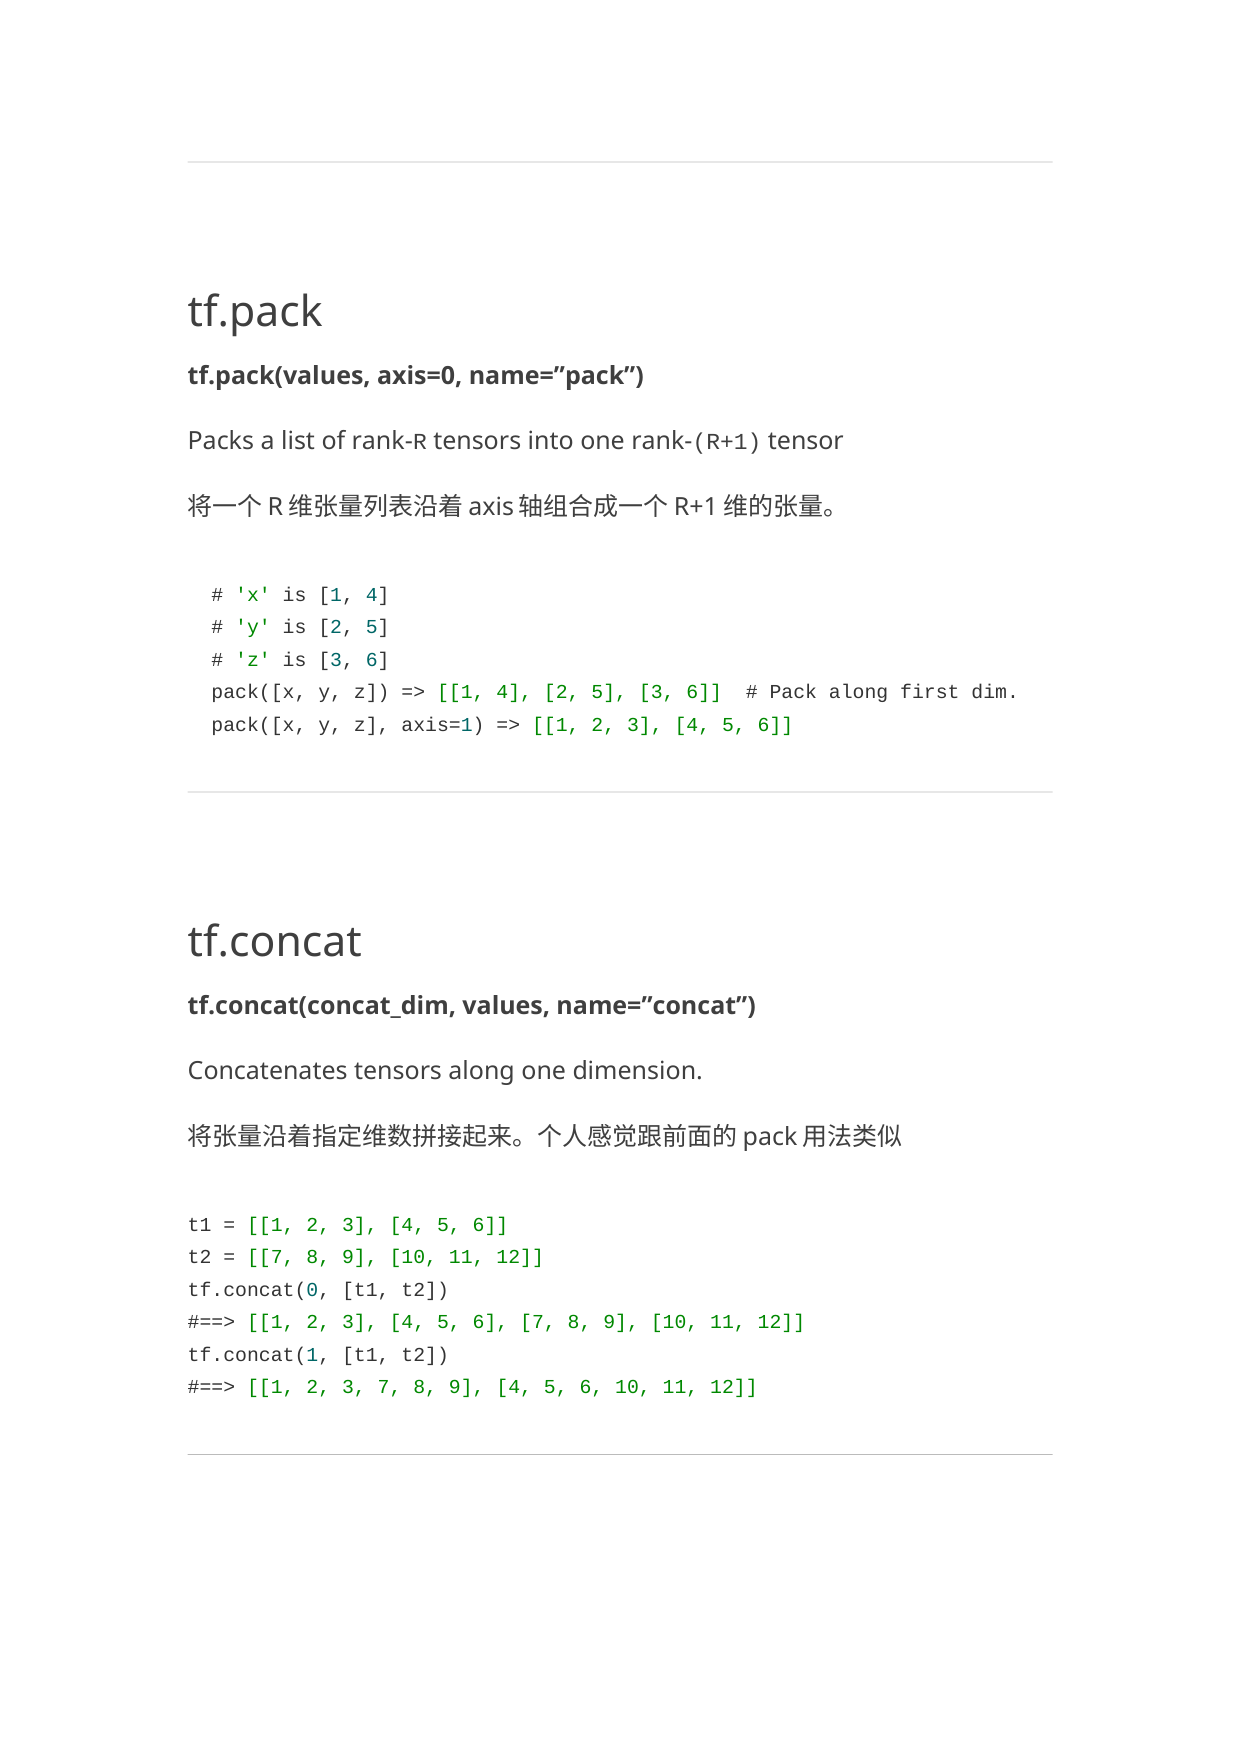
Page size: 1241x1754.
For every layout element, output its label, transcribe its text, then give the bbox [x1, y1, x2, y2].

text pack([x, y, z]) => [[1, 4], [2, 5], [3, 6]] # Pack along first dim. [187, 677, 1053, 709]
text tf.pack [187, 277, 1053, 342]
text #==> [[1, 2, 3, 7, 8, 9], [4, 5, 6, 10, 11, 12]] [187, 1372, 1053, 1404]
text t1 = [[1, 2, 3], [4, 5, 6]] [187, 1209, 1053, 1242]
text tf.pack(values, axis=0, name=”pack”) Packs a list of rank-R tensors into one rank-(R+1) tensor 将一个R维张量列表沿着axis轴组合成一个R+1维的张量。 [187, 342, 1053, 537]
text tf.concat [187, 907, 1053, 972]
text pack([x, y, z], axis=1) => [[1, 2, 3], [4, 5, 6]] [187, 709, 1053, 742]
text # 'x' is [1, 4] [187, 579, 1053, 612]
text # 'z' is [3, 6] [187, 644, 1053, 677]
text #==> [[1, 2, 3], [4, 5, 6], [7, 8, 9], [10, 11, 12]] [187, 1307, 1053, 1339]
text tf.concat(1, [t1, t2]) [187, 1339, 1053, 1372]
text t2 = [[7, 8, 9], [10, 11, 12]] [187, 1242, 1053, 1274]
text tf.concat(concat_dim, values, name=”concat”) Concatenates tensors along one dimension. 将张量沿着指定维数拼接起来。个人感觉跟前面的pack用法类似 [187, 972, 1053, 1167]
text # 'y' is [2, 5] [187, 612, 1053, 644]
text tf.concat(0, [t1, t2]) [187, 1274, 1053, 1307]
